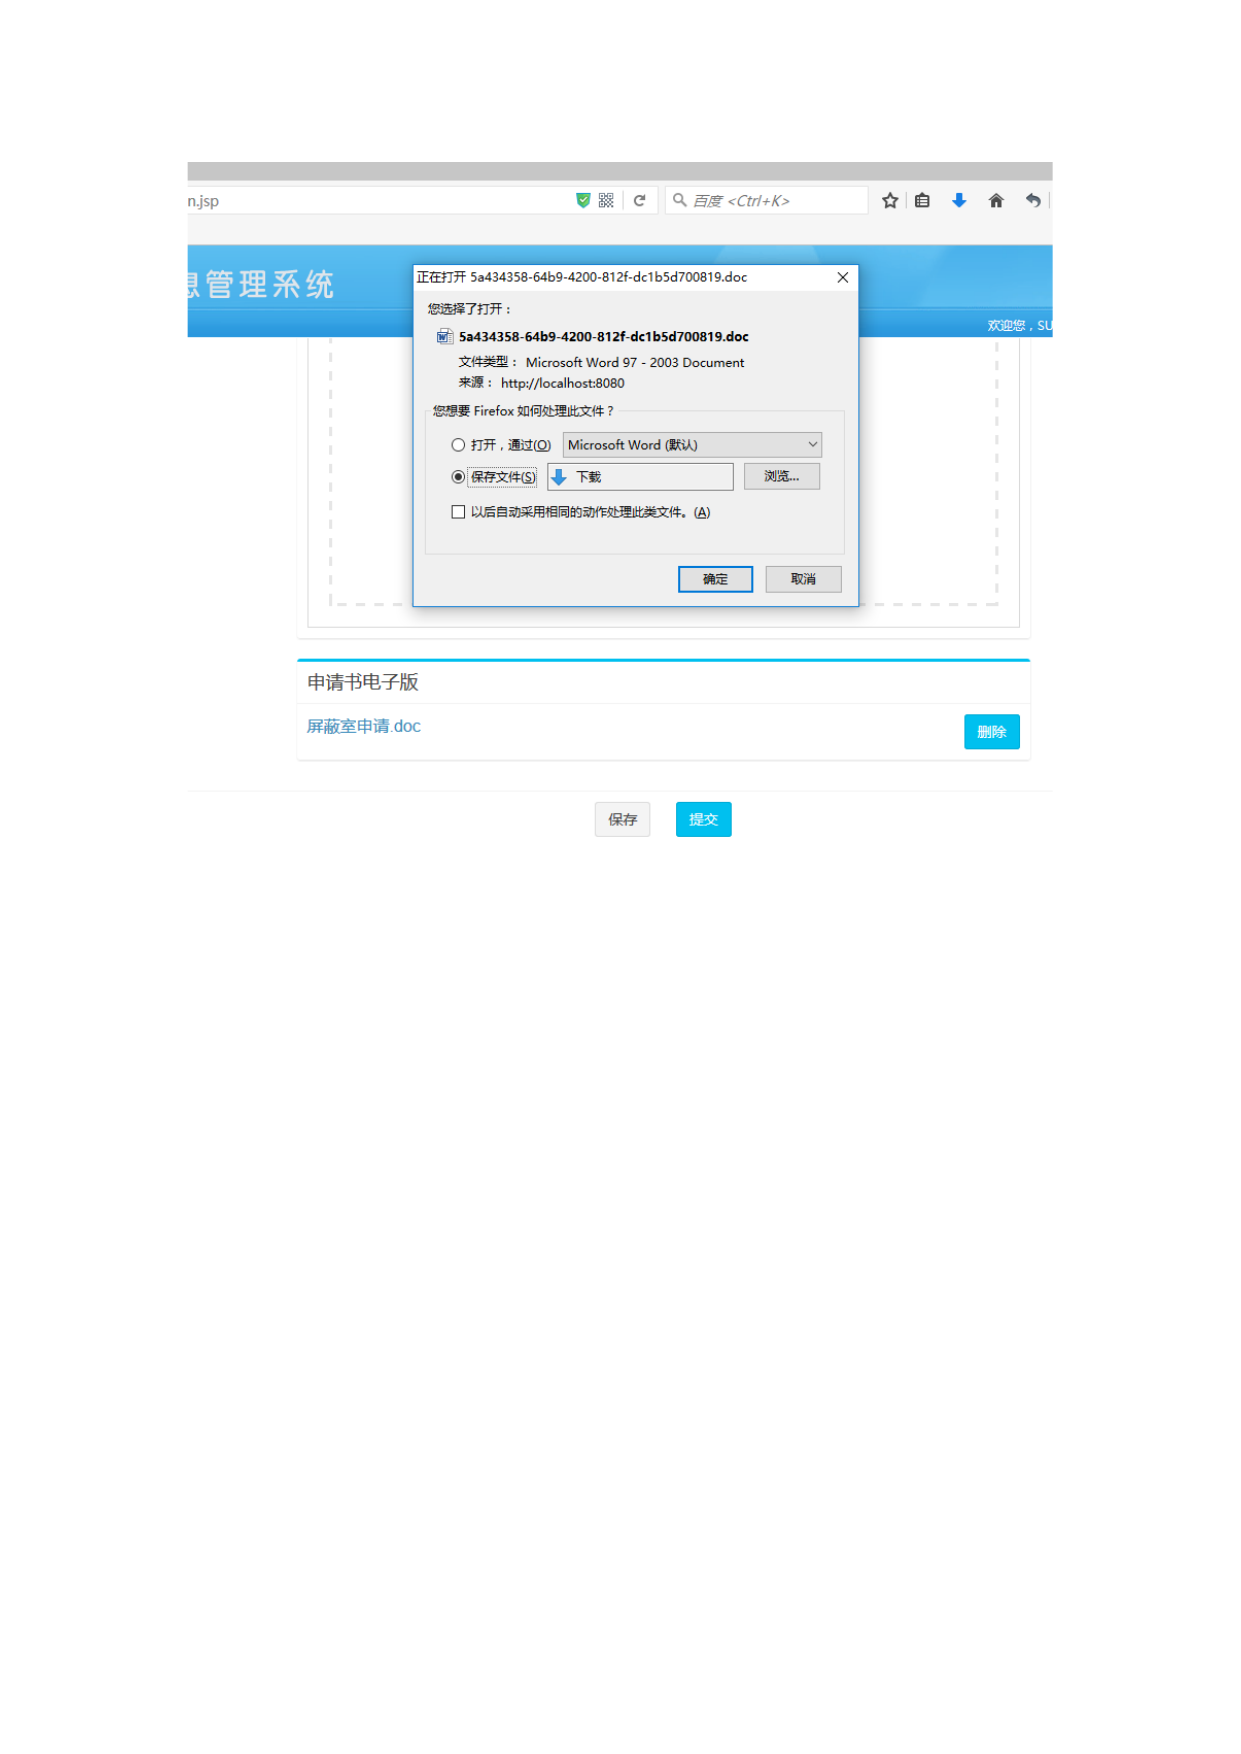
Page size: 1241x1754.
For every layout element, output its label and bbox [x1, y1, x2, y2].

picture [187, 162, 1053, 839]
